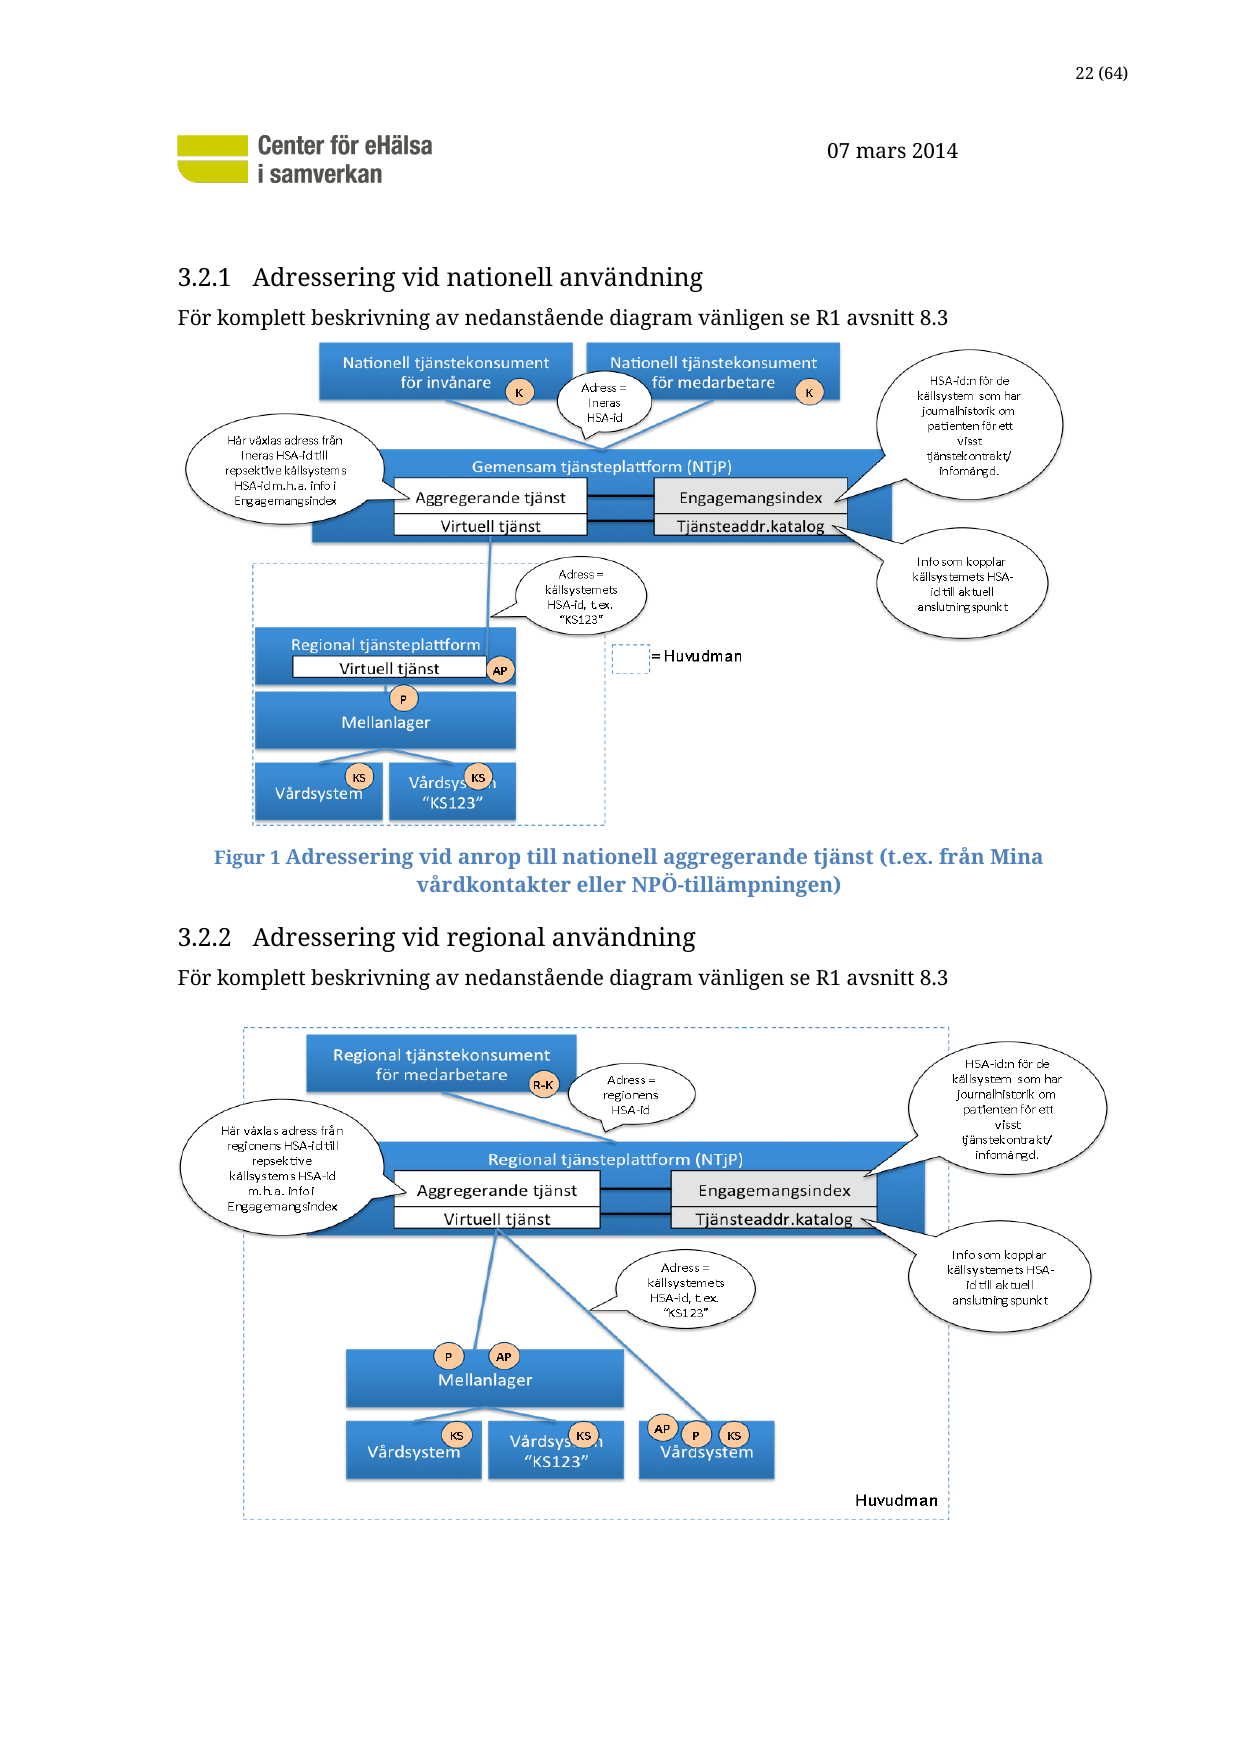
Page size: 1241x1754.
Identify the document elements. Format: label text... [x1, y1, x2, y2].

picture [177, 1020, 1110, 1529]
subtitle Adressering vid nationell användning [177, 260, 1081, 294]
subtitle Adressering vid regional användning [177, 920, 1081, 954]
text För komplett beskrivning av nedanstående diagram vänligen se R1 avsnitt 8.3 [177, 302, 1081, 331]
picture [177, 331, 1068, 830]
text För komplett beskrivning av nedanstående diagram vänligen se R1 avsnitt 8.3 [177, 962, 1081, 991]
picture [177, 135, 432, 183]
text Figur 1 Adressering vid anrop till nationell aggregerande tjänst (t.ex. från Mina vårdkontakter eller NPÖ-tillämpningen) [177, 842, 1081, 899]
